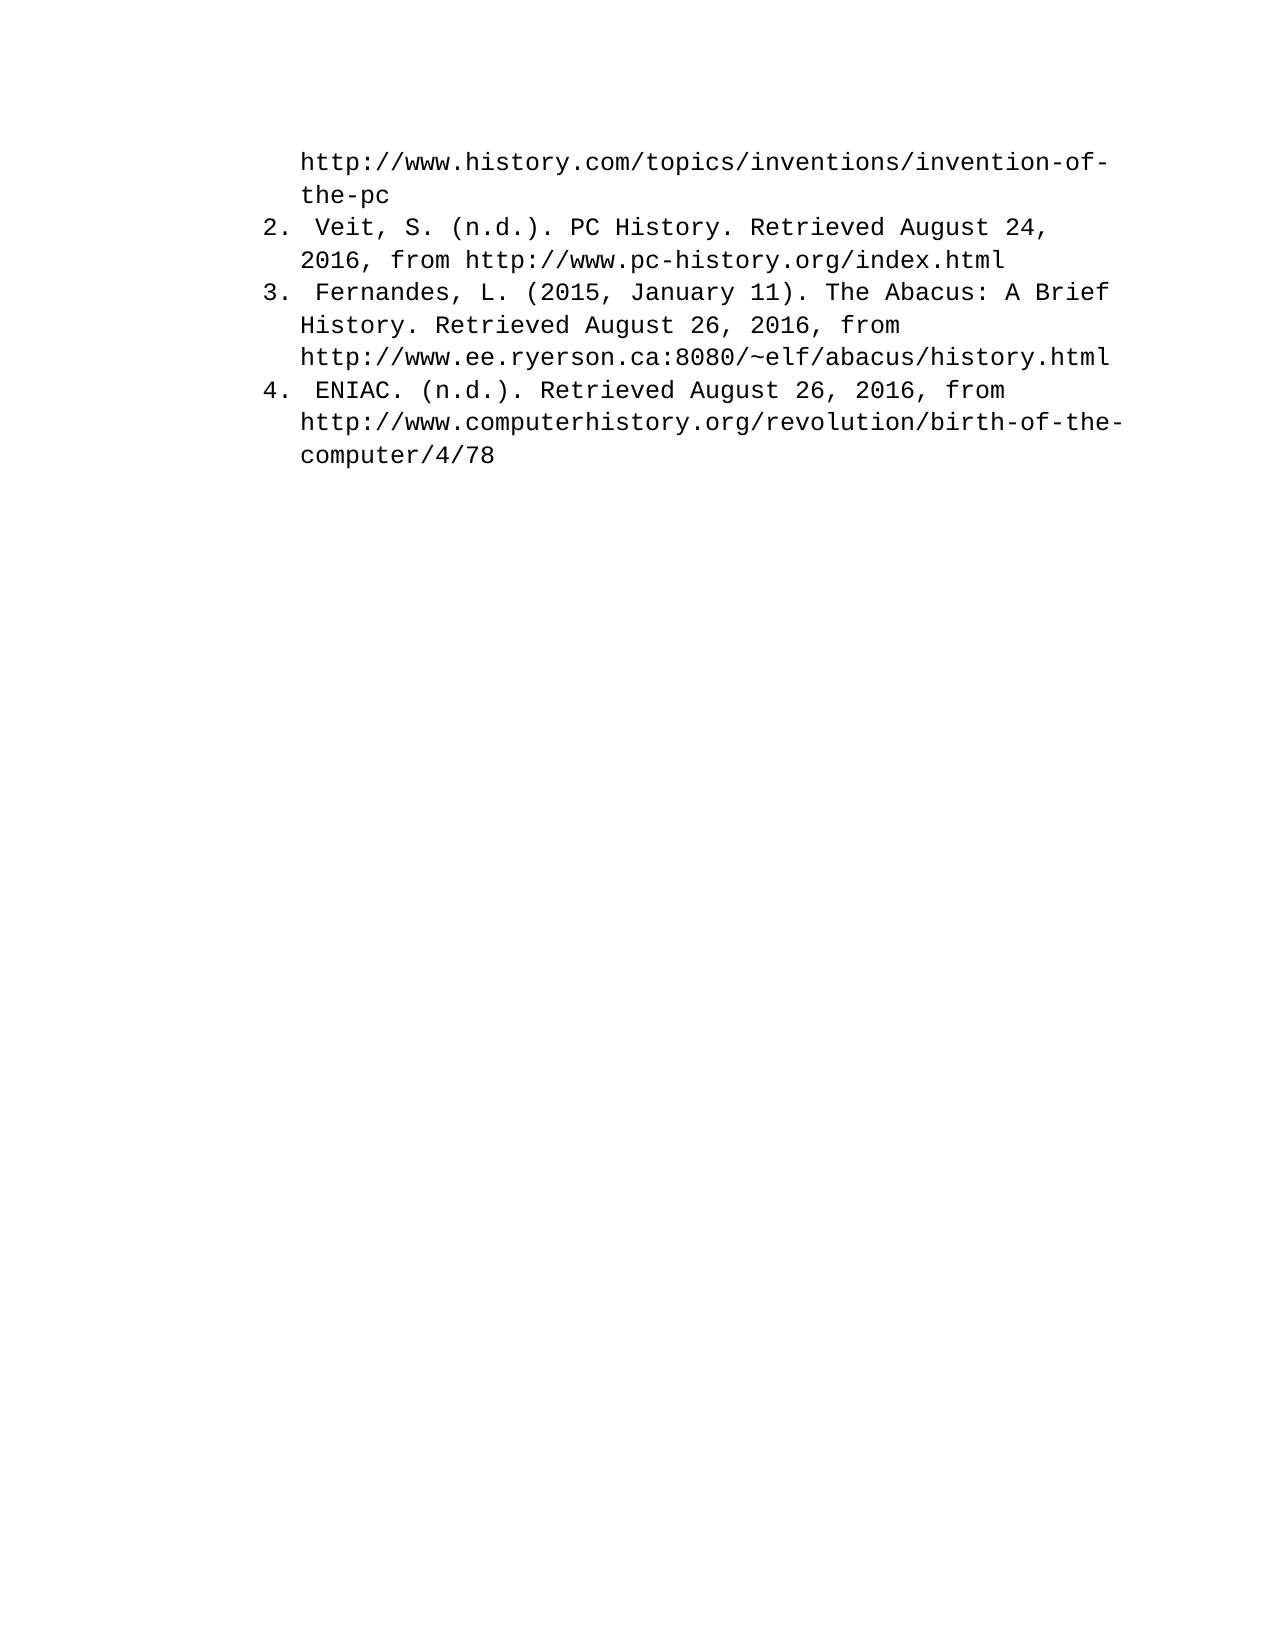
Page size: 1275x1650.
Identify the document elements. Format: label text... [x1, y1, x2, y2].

list Veit, S. (n.d.). PC History. Retrieved August 24, 2016, from http://www.pc-history.org/index.html [262, 215, 1125, 276]
list ENIAC. (n.d.). Retrieved August 26, 2016, from http://www.computerhistory.org/revolution/birth-of-the-computer/4/78 [262, 377, 1125, 471]
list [262, 150, 1125, 211]
list Fernandes, L. (2015, January 11). The Abacus: A Brief History. Retrieved August 26, 2016, from http://www.ee.ryerson.ca:8080/~elf/abacus/history.html [262, 280, 1125, 373]
